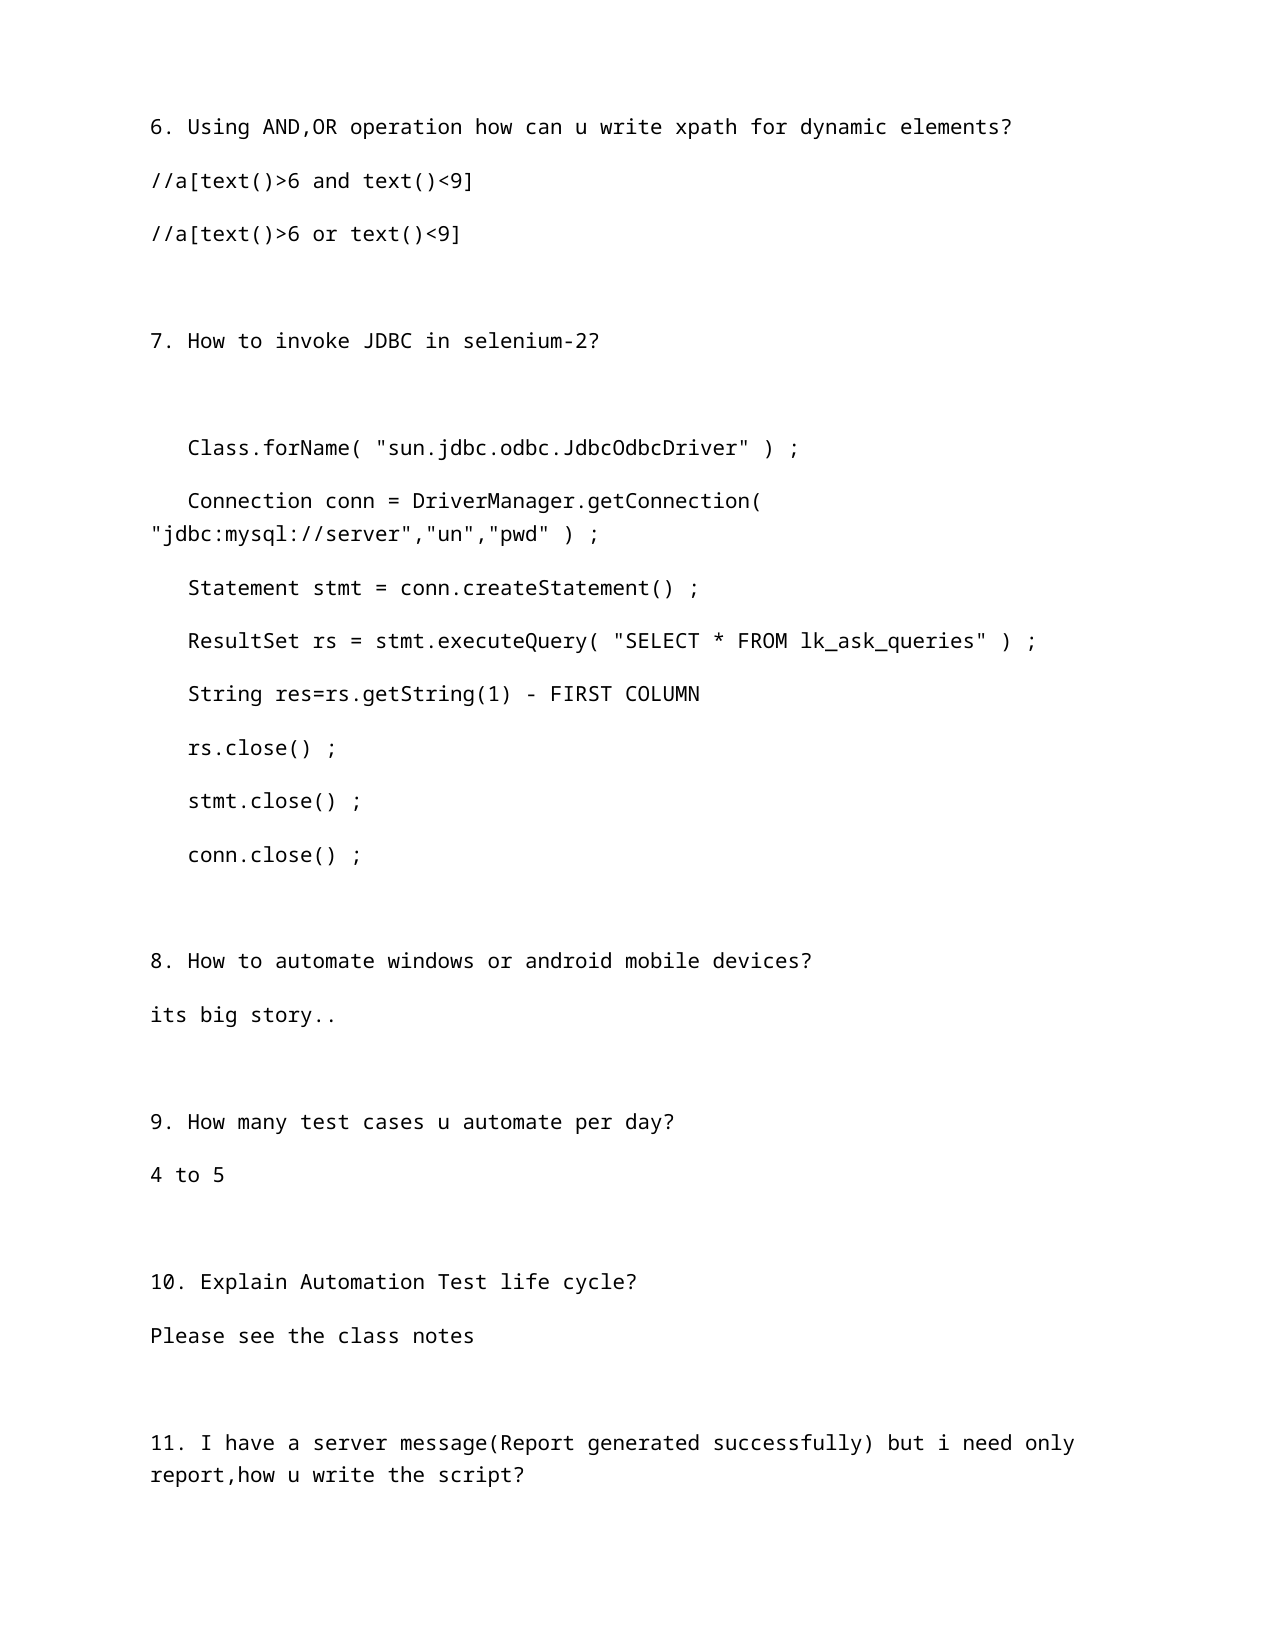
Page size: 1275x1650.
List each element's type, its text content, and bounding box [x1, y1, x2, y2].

text stmt.close() ; [150, 786, 1125, 815]
text //a[text()>6 and text()<9] [150, 166, 1125, 194]
text 9. How many test cases u automate per day? [150, 1107, 1125, 1135]
text 6. Using AND,OR operation how can u write xpath for dynamic elements? [150, 112, 1125, 141]
text Statement stmt = conn.createStatement() ; [150, 573, 1125, 601]
text 8. How to automate windows or android mobile devices? [150, 947, 1125, 975]
text conn.close() ; [150, 840, 1125, 868]
text Class.forName( "sun.jdbc.odbc.JdbcOdbcDriver" ) ; [150, 433, 1125, 462]
text its big story.. [150, 1000, 1125, 1028]
text 11. I have a server message(Report generated successfully) but i need only report,how u write the script? [150, 1428, 1125, 1489]
text 10. Explain Automation Test life cycle? [150, 1267, 1125, 1296]
text rs.close() ; [150, 733, 1125, 761]
text 4 to 5 [150, 1160, 1125, 1189]
text Please see the class notes [150, 1321, 1125, 1349]
text Connection conn = DriverManager.getConnection( "jdbc:mysql://server","un","pwd" ) ; [150, 487, 1125, 548]
text //a[text()>6 or text()<9] [150, 219, 1125, 248]
text String res=rs.getString(1) - FIRST COLUMN [150, 679, 1125, 708]
text 7. How to invoke JDBC in selenium-2? [150, 326, 1125, 355]
text ResultSet rs = stmt.executeQuery( "SELECT * FROM lk_ask_queries" ) ; [150, 626, 1125, 654]
